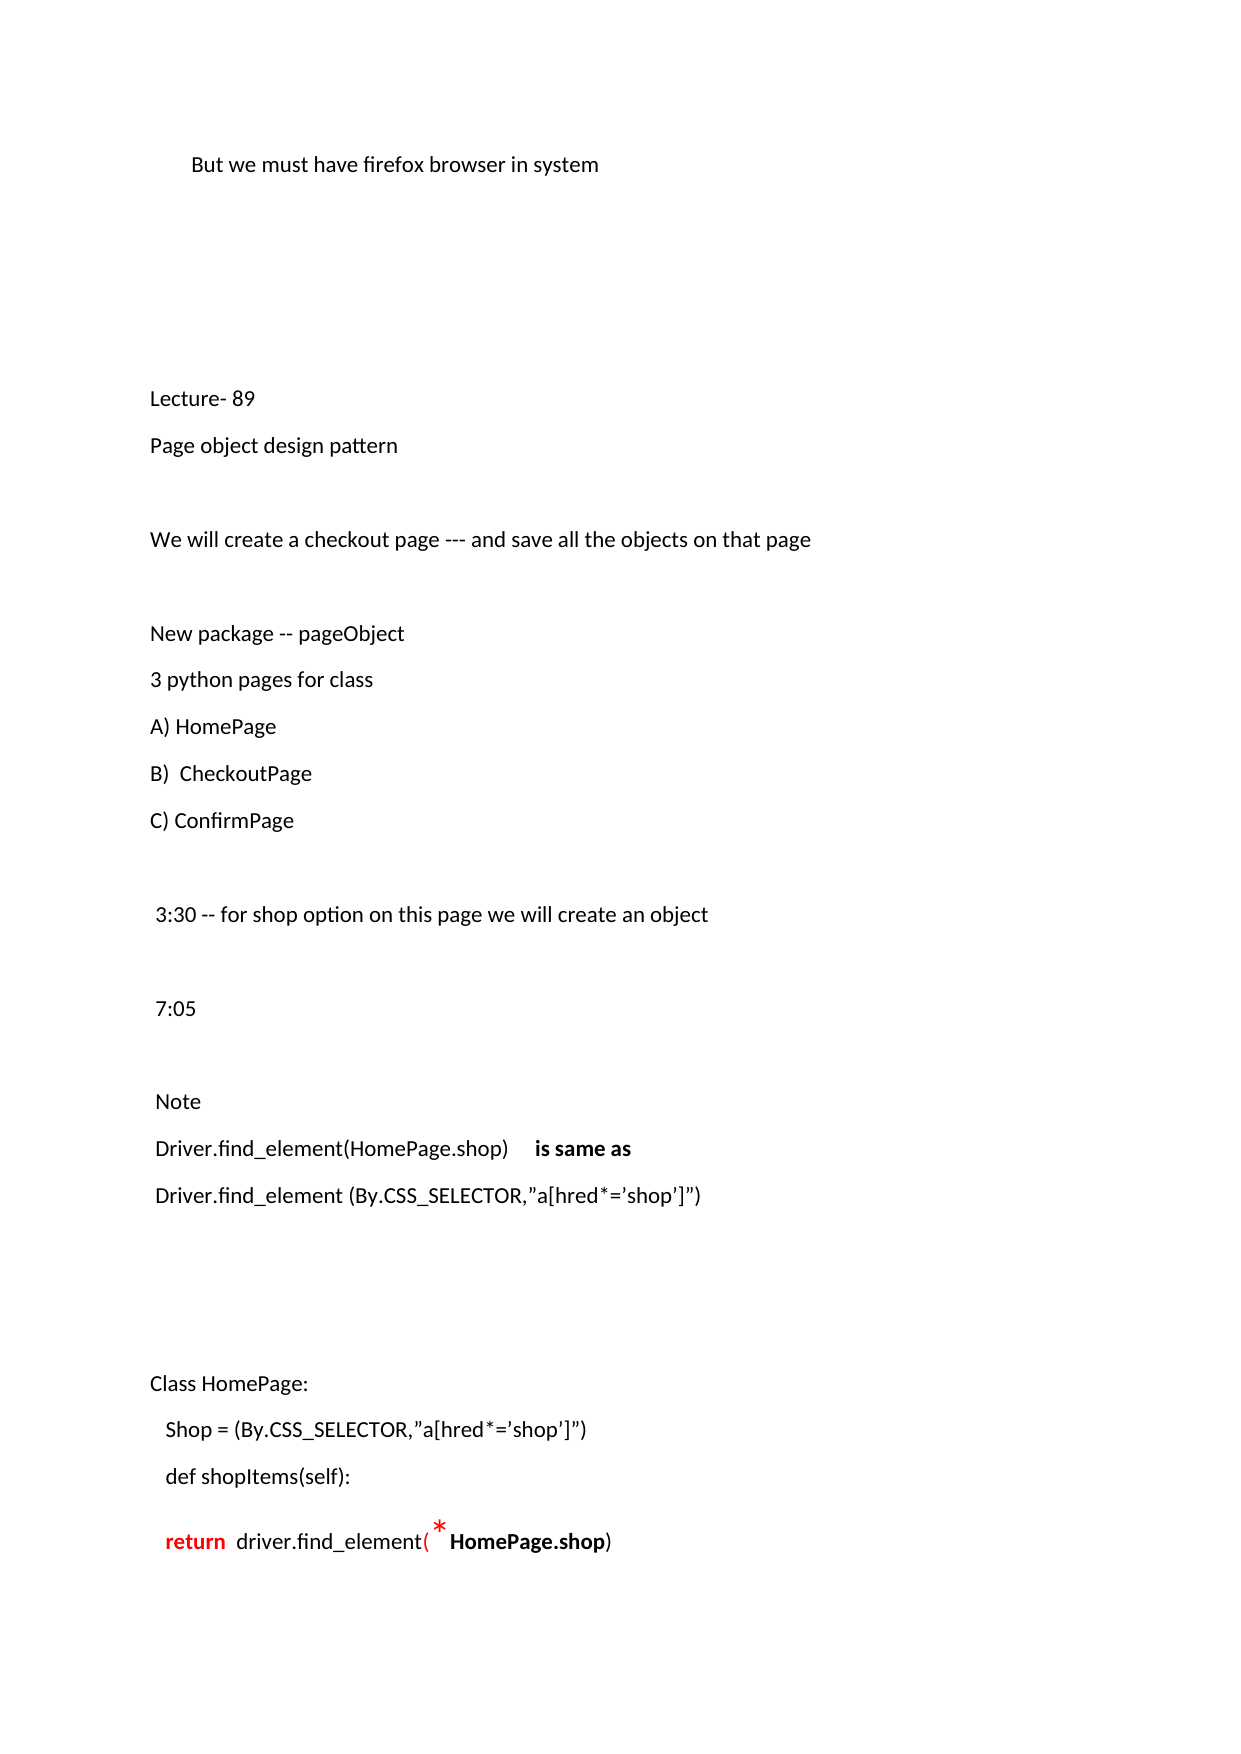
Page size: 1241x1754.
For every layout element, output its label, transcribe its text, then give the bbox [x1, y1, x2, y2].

list Driver.find_element(HomePage.shop) is same as [155, 1134, 1090, 1162]
list We will create a checkout page --- and save all the objects on that page [150, 525, 1090, 553]
list Note [155, 1087, 1090, 1116]
list Driver.find_element (By.CSS_SELECTOR,”a[hred*=’shop’]”) [155, 1181, 1090, 1209]
list New package -- pageObject [150, 619, 1090, 647]
list But we must have firefox browser in system [150, 150, 1090, 178]
list 3:30 -- for shop option on this page we will create an object [155, 900, 1090, 928]
list 7:05 [155, 994, 1090, 1022]
list ConfirmPage [150, 806, 1090, 834]
list 3 python pages for class [150, 666, 1090, 694]
list HomePage [150, 712, 1090, 741]
list Class HomePage: [150, 1369, 1090, 1397]
list def shopItems(self): [150, 1462, 1090, 1491]
list CheckoutPage [150, 759, 1090, 787]
list Page object design pattern [150, 431, 1090, 459]
list Lecture- 89 [150, 384, 1090, 412]
list Shop = (By.CSS_SELECTOR,”a[hred*=’shop’]”) [150, 1416, 1090, 1444]
list return driver.find_element(*HomePage.shop) [150, 1509, 1090, 1560]
